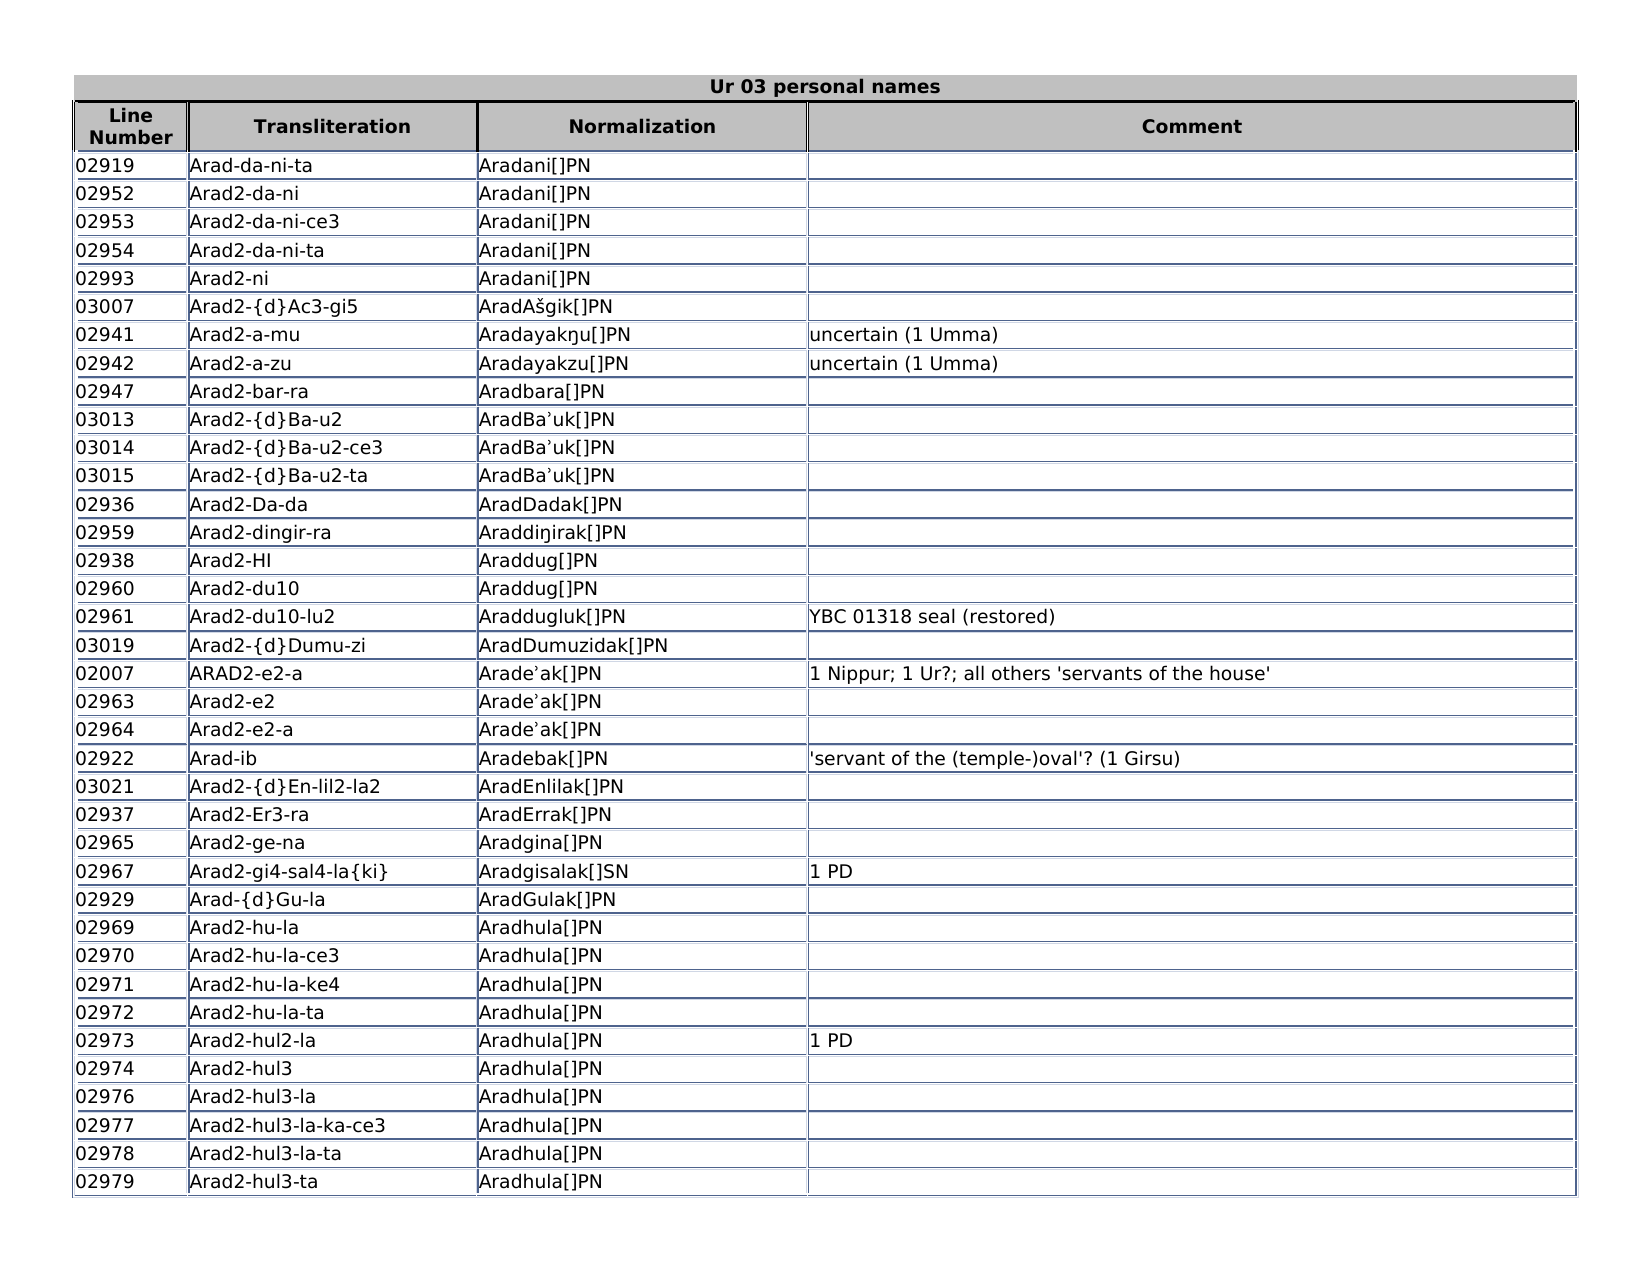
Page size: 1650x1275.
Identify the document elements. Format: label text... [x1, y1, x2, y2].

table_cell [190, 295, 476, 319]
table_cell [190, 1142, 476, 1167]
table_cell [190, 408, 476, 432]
table_cell Comment [809, 100, 1577, 150]
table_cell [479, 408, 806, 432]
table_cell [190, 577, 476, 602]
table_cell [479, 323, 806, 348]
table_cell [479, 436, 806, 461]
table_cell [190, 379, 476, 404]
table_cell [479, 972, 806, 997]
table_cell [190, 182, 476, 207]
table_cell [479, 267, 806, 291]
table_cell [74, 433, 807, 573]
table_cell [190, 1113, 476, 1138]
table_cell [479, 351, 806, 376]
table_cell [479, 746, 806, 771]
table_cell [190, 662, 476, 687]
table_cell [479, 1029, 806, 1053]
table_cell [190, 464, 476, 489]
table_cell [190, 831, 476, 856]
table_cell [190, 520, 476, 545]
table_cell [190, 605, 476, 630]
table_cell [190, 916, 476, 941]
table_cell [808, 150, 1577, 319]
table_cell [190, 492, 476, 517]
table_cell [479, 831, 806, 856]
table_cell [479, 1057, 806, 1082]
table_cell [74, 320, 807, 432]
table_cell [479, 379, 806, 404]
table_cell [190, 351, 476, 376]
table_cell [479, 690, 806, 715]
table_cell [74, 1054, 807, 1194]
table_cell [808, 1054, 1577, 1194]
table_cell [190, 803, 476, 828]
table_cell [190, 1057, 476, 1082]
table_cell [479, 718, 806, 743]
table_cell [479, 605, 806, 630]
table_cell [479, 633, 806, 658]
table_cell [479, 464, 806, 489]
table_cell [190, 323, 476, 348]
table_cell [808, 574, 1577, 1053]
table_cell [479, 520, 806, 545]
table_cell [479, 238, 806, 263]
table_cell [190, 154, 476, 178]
table_header Ur 03 personal names [74, 75, 1577, 100]
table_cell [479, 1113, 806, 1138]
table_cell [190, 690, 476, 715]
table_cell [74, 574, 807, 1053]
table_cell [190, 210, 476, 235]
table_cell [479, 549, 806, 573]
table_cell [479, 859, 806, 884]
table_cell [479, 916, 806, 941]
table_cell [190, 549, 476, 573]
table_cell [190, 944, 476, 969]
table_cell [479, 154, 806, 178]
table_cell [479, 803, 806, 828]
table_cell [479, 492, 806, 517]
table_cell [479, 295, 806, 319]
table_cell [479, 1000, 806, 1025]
table_cell Line Number [74, 100, 186, 150]
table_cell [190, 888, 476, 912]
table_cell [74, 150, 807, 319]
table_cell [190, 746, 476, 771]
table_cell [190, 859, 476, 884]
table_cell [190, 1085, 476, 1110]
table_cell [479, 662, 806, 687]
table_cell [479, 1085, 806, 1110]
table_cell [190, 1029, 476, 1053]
table_cell Normalization [479, 103, 806, 150]
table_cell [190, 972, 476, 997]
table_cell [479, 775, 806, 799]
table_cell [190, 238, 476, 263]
table_cell Transliteration [190, 103, 476, 150]
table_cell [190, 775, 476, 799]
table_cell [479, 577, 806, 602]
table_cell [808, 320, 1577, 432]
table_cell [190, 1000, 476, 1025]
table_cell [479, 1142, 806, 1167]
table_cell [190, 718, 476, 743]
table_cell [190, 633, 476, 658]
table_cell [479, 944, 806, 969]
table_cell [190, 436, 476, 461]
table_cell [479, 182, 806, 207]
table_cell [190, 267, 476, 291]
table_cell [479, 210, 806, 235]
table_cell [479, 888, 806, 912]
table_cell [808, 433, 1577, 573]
